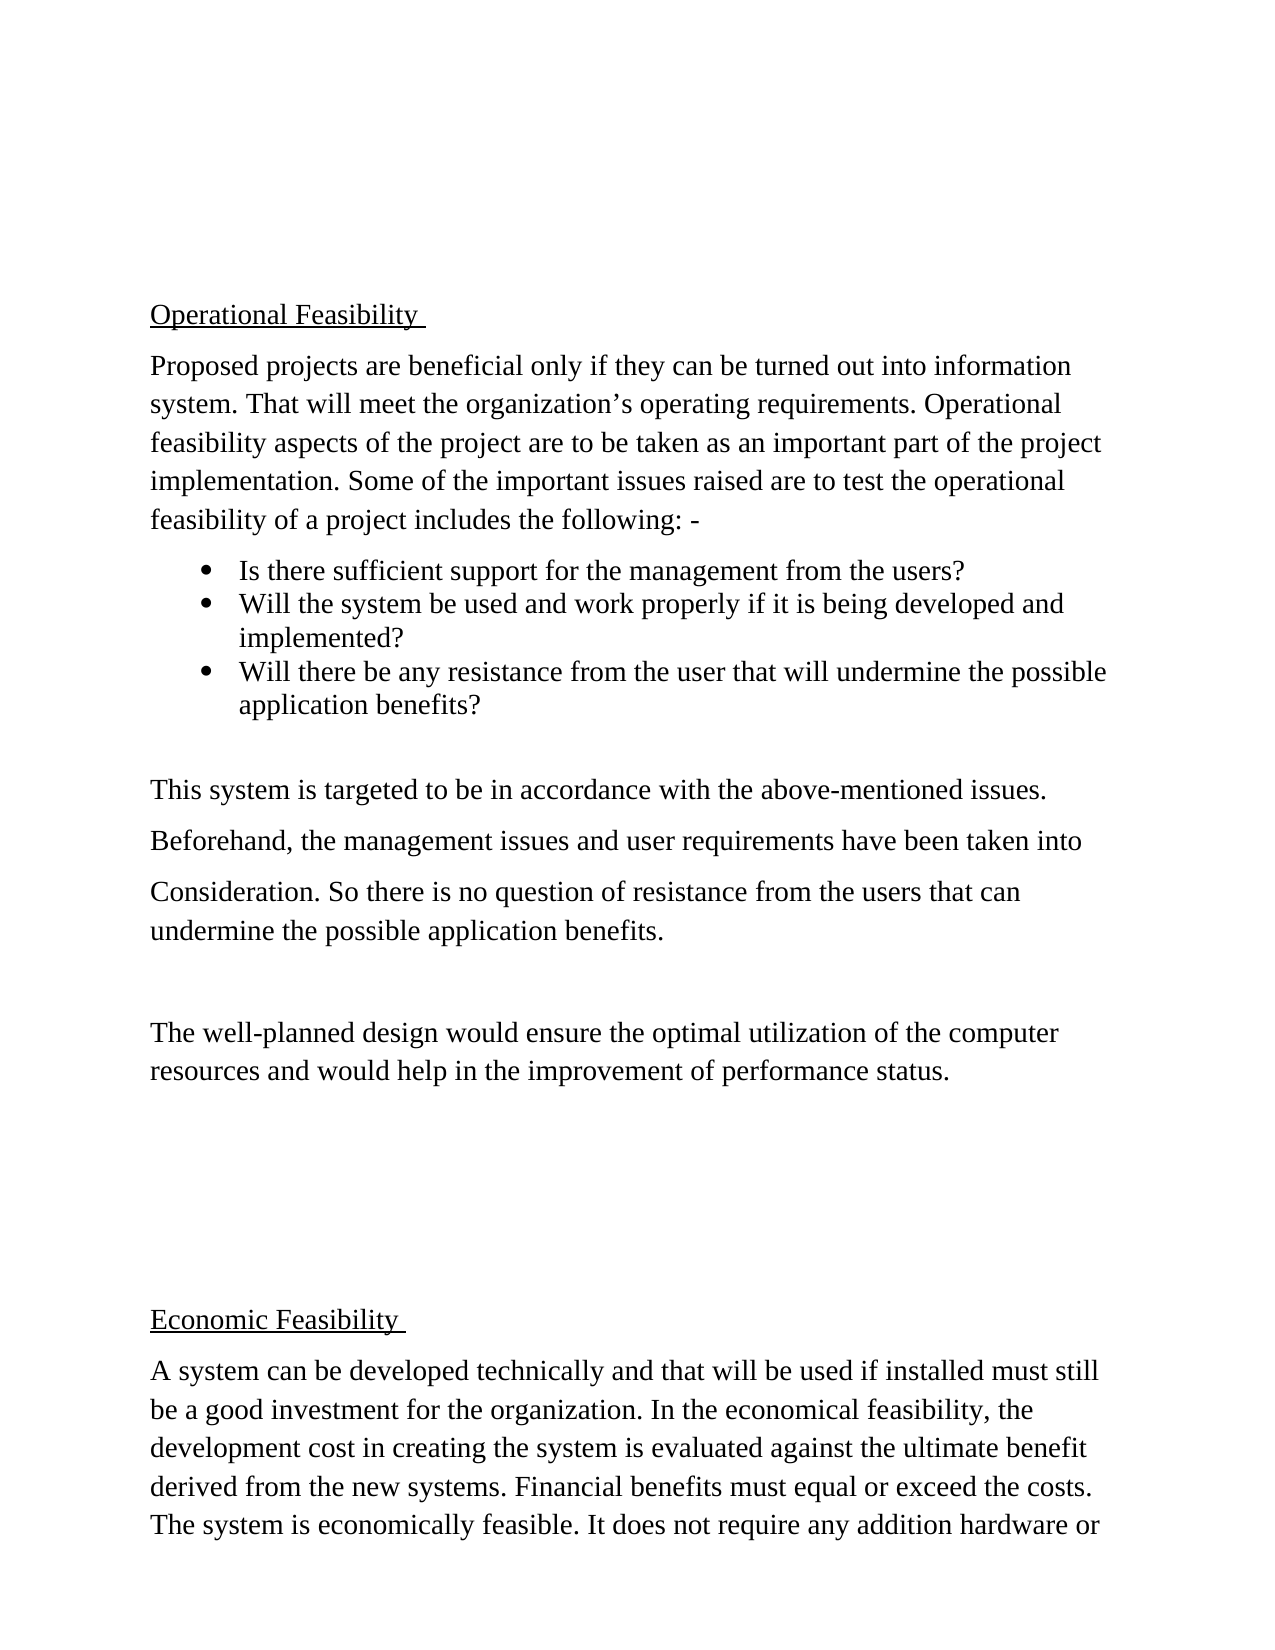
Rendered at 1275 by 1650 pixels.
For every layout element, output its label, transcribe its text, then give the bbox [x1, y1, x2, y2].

text The well-planned design would ensure the optimal utilization of the computer resources and would help in the improvement of performance status. [150, 1015, 1125, 1087]
text Consideration. So there is no question of resistance from the users that can undermine the possible application benefits. [150, 874, 1125, 946]
text Proposed projects are beneficial only if they can be turned out into information system. That will meet the organization’s operating requirements. Operational feasibility aspects of the project are to be taken as an important part of the project implementation. Some of the important issues raised are to test the operational feasibility of a project includes the following: - [150, 348, 1125, 536]
text Operational Feasibility [150, 297, 1125, 330]
text Beforehand, the management issues and user requirements have been taken into [150, 823, 1125, 857]
text This system is targeted to be in accordance with the above-mentioned issues. [150, 772, 1125, 806]
list Will there be any resistance from the user that will undermine the possible application benefits? [201, 654, 1125, 721]
list Is there sufficient support for the management from the users? [201, 553, 1125, 587]
list Will the system be used and work properly if it is being developed and implemented? [201, 587, 1125, 654]
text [150, 1353, 1125, 1541]
text Economic Feasibility [150, 1302, 1125, 1336]
